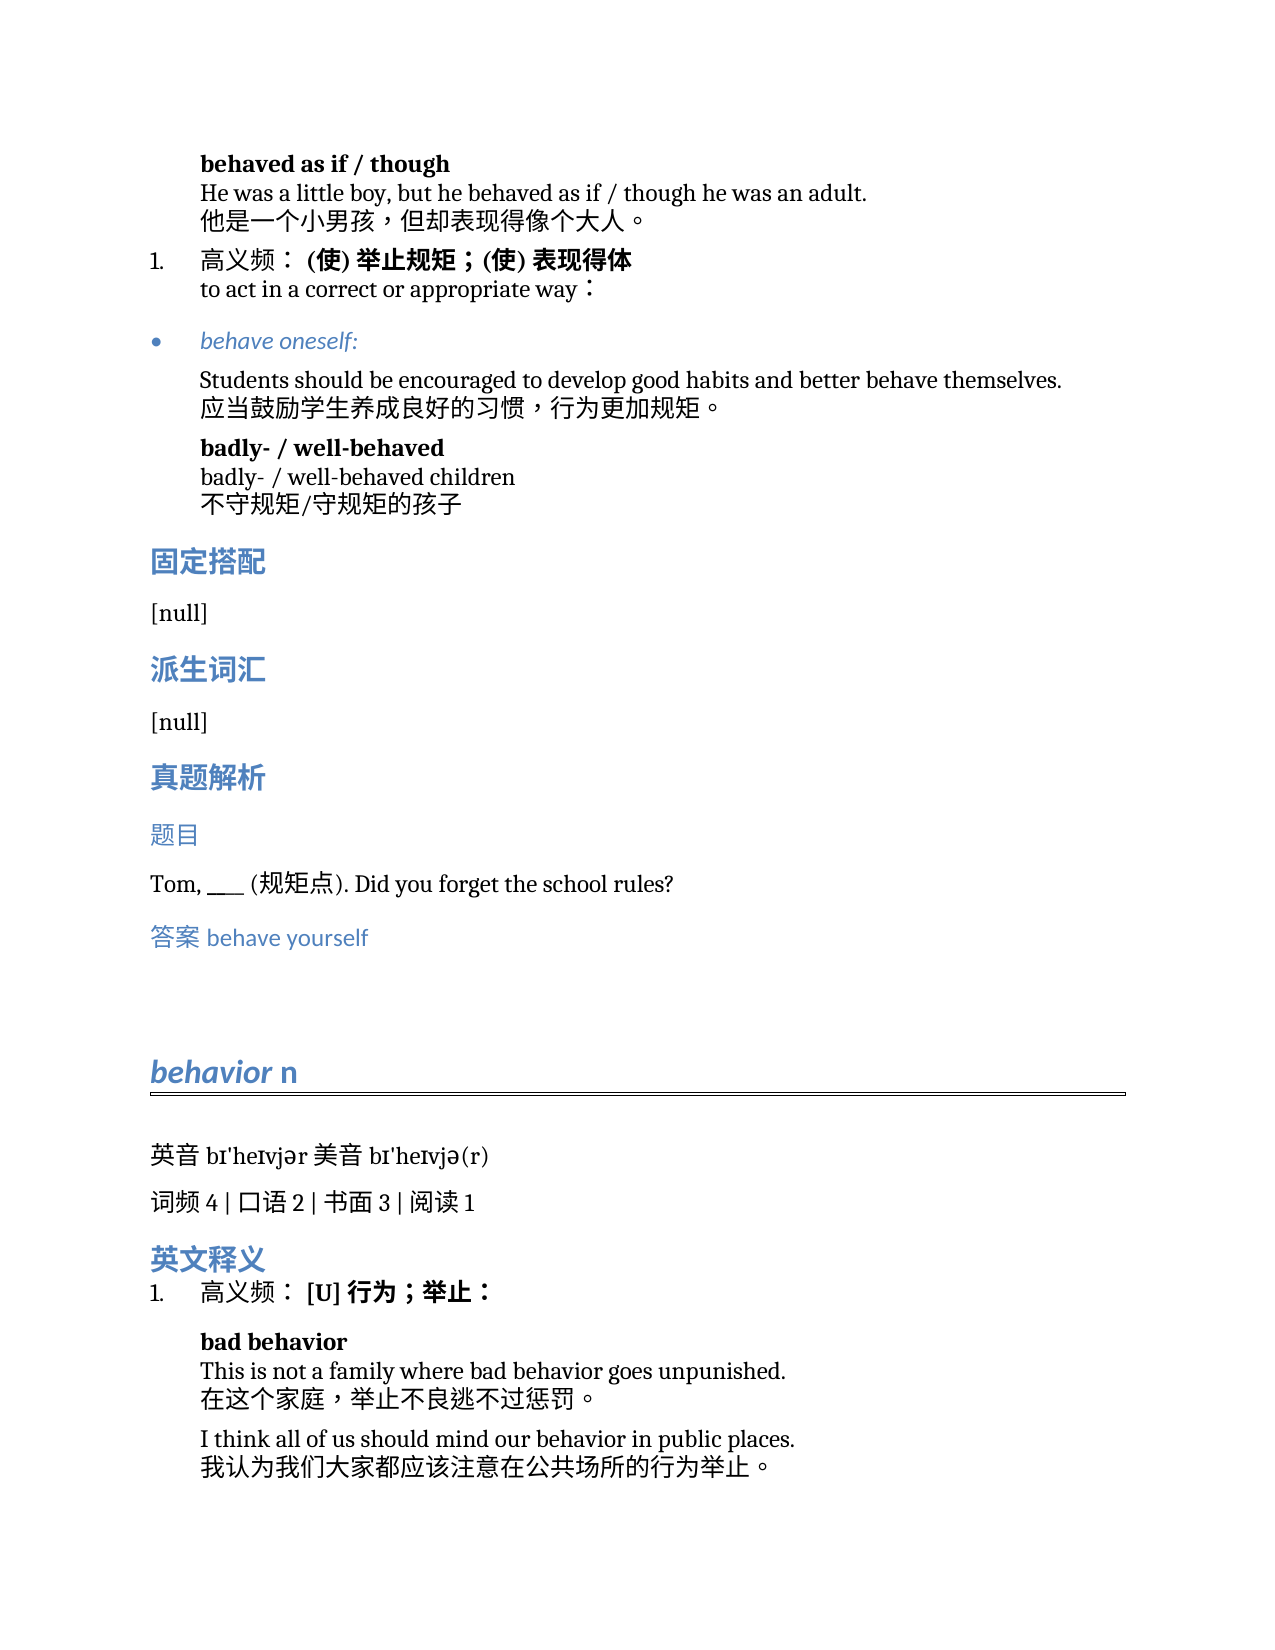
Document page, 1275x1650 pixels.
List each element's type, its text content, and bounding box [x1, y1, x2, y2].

text I think all of us should mind our behavior in public places. 我认为我们大家都应该注意在公共场所的行为举止。 [200, 1425, 1075, 1482]
list 高义频： [U] 行为；举止： [150, 1278, 1125, 1307]
text bad behavior This is not a family where bad behavior goes unpunished. 在这个家庭，举止不良逃不过惩罚。 [200, 1328, 1075, 1414]
subtitle 题目 [150, 817, 1125, 852]
subtitle 答案 behave yourself [150, 920, 1125, 954]
text Students should be encouraged to develop good habits and better behave themselves. 应当鼓励学生养成良好的习惯，行为更加规矩。 [200, 366, 1075, 423]
list 高义频： (使) 举止规矩；(使) 表现得体 to act in a correct or appropriate way： [150, 247, 1125, 304]
subtitle 真题解析 [150, 757, 1125, 797]
subtitle behave oneself: [150, 325, 1125, 356]
text [null] [150, 599, 1125, 628]
text 英音 bɪ'heɪvjər 美音 bɪ'heɪvjə(r) [150, 1142, 1125, 1171]
text 词频 4 | 口语 2 | 书面 3 | 阅读 1 [150, 1189, 1125, 1218]
subtitle 英文释义 [150, 1239, 1125, 1278]
subtitle behavior n [150, 1051, 1125, 1092]
text Tom, ____ (规矩点). Did you forget the school rules? [150, 870, 1125, 899]
text [null] [150, 707, 1125, 736]
subtitle 固定搭配 [150, 541, 1125, 581]
text behaved as if / though He was a little boy, but he behaved as if / though he was an adult. 他是一个小男孩，但却表现得像个大人。 [200, 150, 1075, 236]
text badly- / well-behaved badly- / well-behaved children 不守规矩/守规矩的孩子 [200, 434, 1075, 520]
subtitle 派生词汇 [150, 649, 1125, 689]
